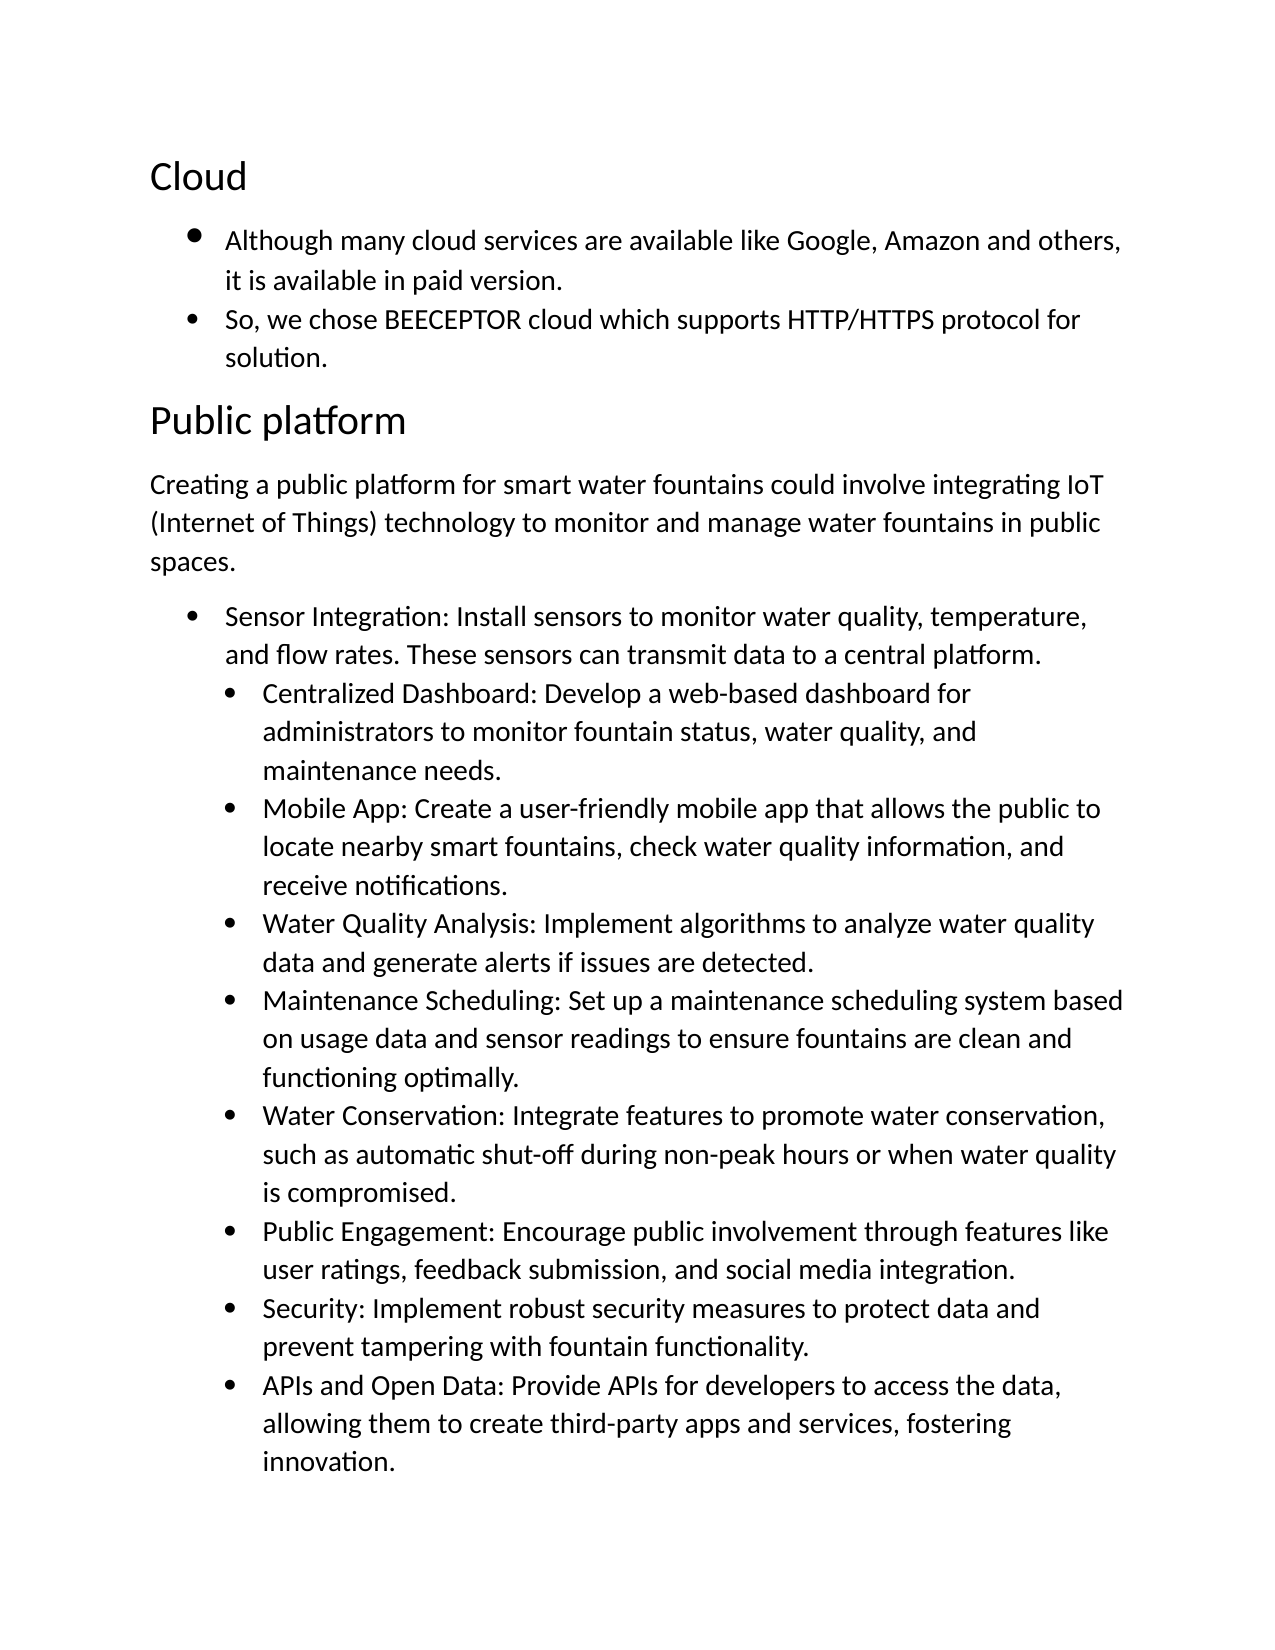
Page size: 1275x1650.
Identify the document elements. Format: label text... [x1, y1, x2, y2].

text Creating a public platform for smart water fountains could involve integrating IoT (Internet of Things) technology to monitor and manage water fountains in public spaces. [150, 466, 1125, 578]
list Water Conservation: Integrate features to promote water conservation, such as automatic shut-off during non-peak hours or when water quality is compromised. [225, 1097, 1125, 1210]
list Although many cloud services are available like Google, Amazon and others, it is available in paid version. [187, 222, 1125, 298]
list Water Quality Analysis: Implement algorithms to analyze water quality data and generate alerts if issues are detected. [225, 905, 1125, 979]
list Maintenance Scheduling: Set up a maintenance scheduling system based on usage data and sensor readings to ensure fountains are clean and functioning optimally. [225, 982, 1125, 1095]
list Centralized Dashboard: Develop a web-based dashboard for administrators to monitor fountain status, water quality, and maintenance needs. [225, 675, 1125, 787]
list Sensor Integration: Install sensors to monitor water quality, temperature, and flow rates. These sensors can transmit data to a central platform. [187, 598, 1125, 672]
list APIs and Open Data: Provide APIs for developers to access the data, allowing them to create third-party apps and services, fostering innovation. [225, 1367, 1125, 1479]
list Security: Implement robust security measures to protect data and prevent tampering with fountain functionality. [225, 1290, 1125, 1364]
list Public Engagement: Encourage public involvement through features like user ratings, feedback submission, and social media integration. [225, 1213, 1125, 1287]
text Public platform [150, 394, 1125, 445]
list So, we chose BEECEPTOR cloud which supports HTTP/HTTPS protocol for solution. [187, 301, 1125, 375]
text Cloud [150, 150, 1125, 201]
list Mobile App: Create a user-friendly mobile app that allows the public to locate nearby smart fountains, check water quality information, and receive notifications. [225, 790, 1125, 902]
